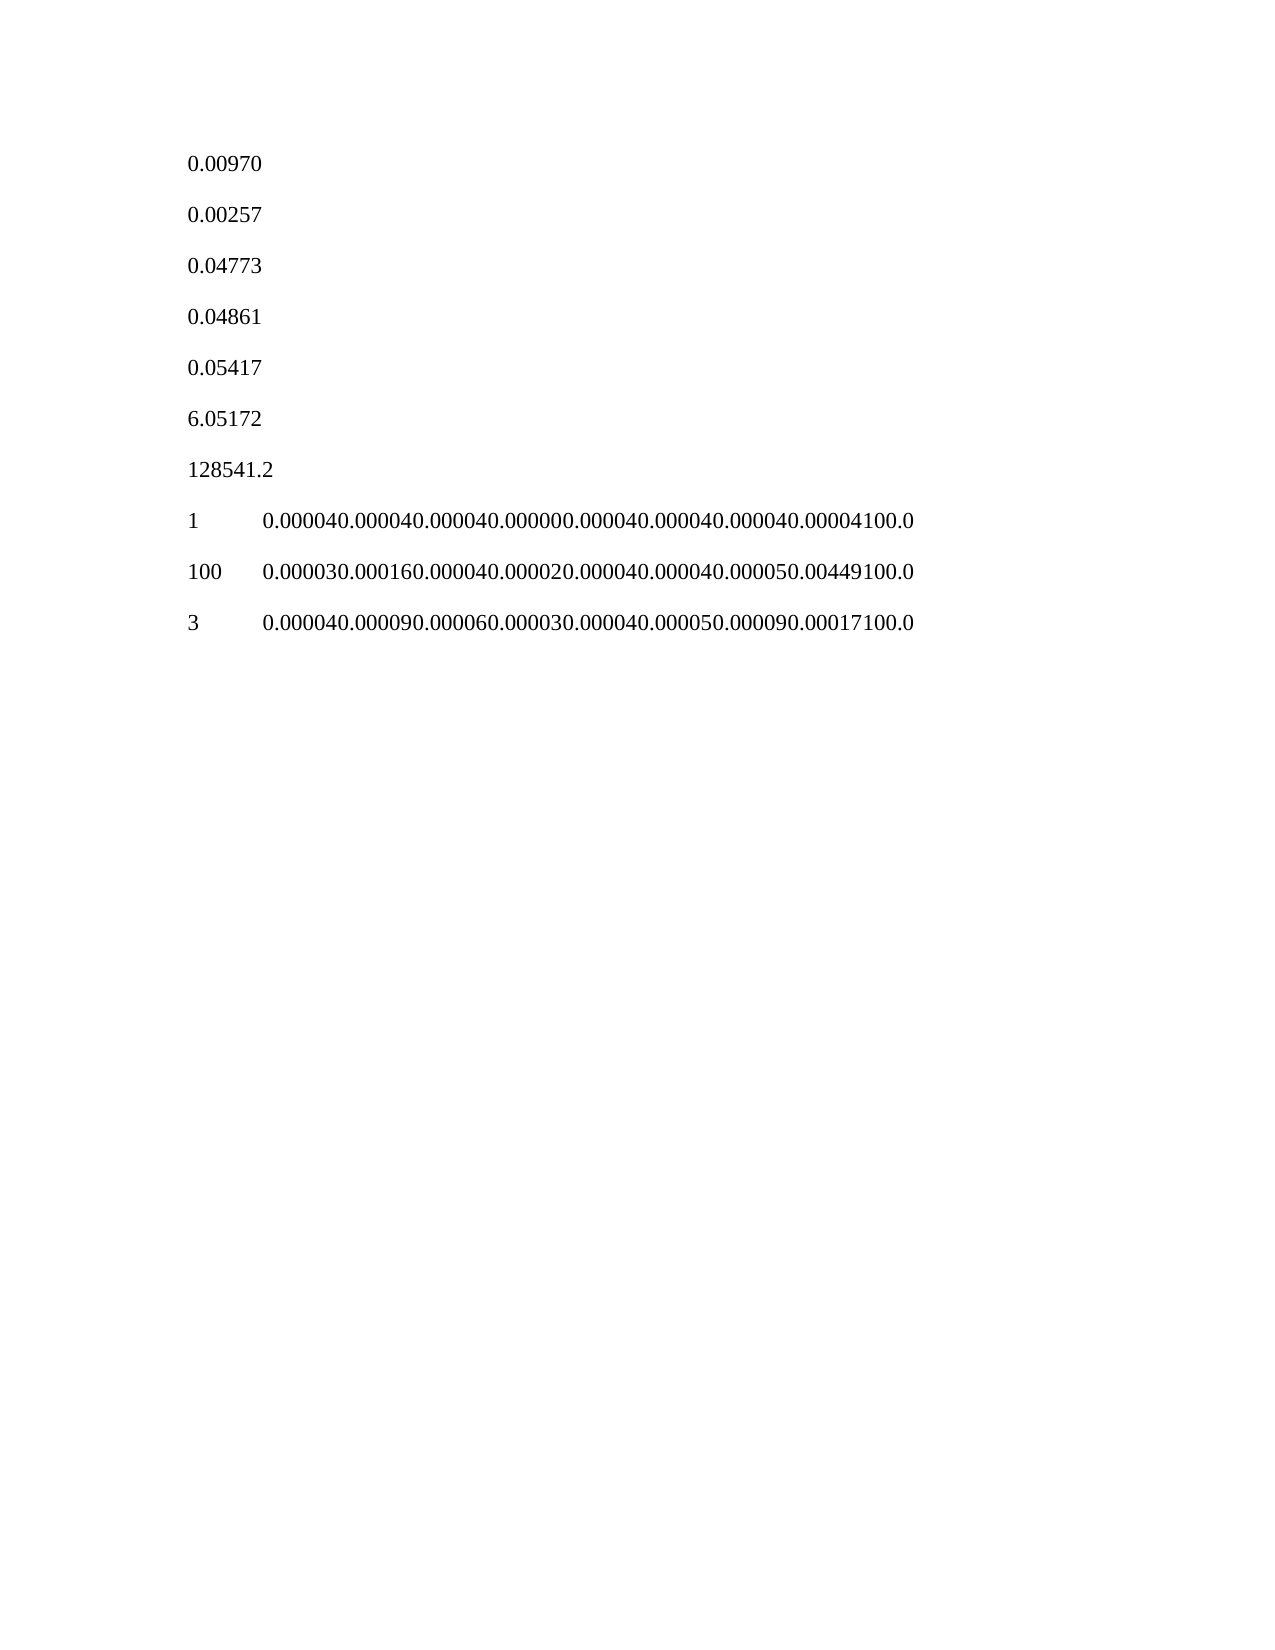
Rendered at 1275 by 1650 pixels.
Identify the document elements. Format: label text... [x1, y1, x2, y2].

table_cell 0.00970 [176, 150, 1076, 201]
table_cell 0.04773 [176, 252, 1076, 303]
table_cell 0.05417 [176, 354, 1076, 405]
table_cell 128541.2 [176, 456, 1076, 507]
table_cell 6.05172 [176, 405, 1076, 456]
table_cell 0.04861 [176, 303, 1076, 354]
table_cell 3 0.00004 0.00009 0.00006 0.00003 0.00004 0.00005 0.00009 0.00017 100.0 [176, 609, 1076, 660]
table_cell 0.00257 [176, 201, 1076, 252]
table_cell 100 0.00003 0.00016 0.00004 0.00002 0.00004 0.00004 0.00005 0.00449 100.0 [176, 558, 1076, 609]
table_cell 1 0.00004 0.00004 0.00004 0.00000 0.00004 0.00004 0.00004 0.00004 100.0 [176, 507, 1076, 558]
